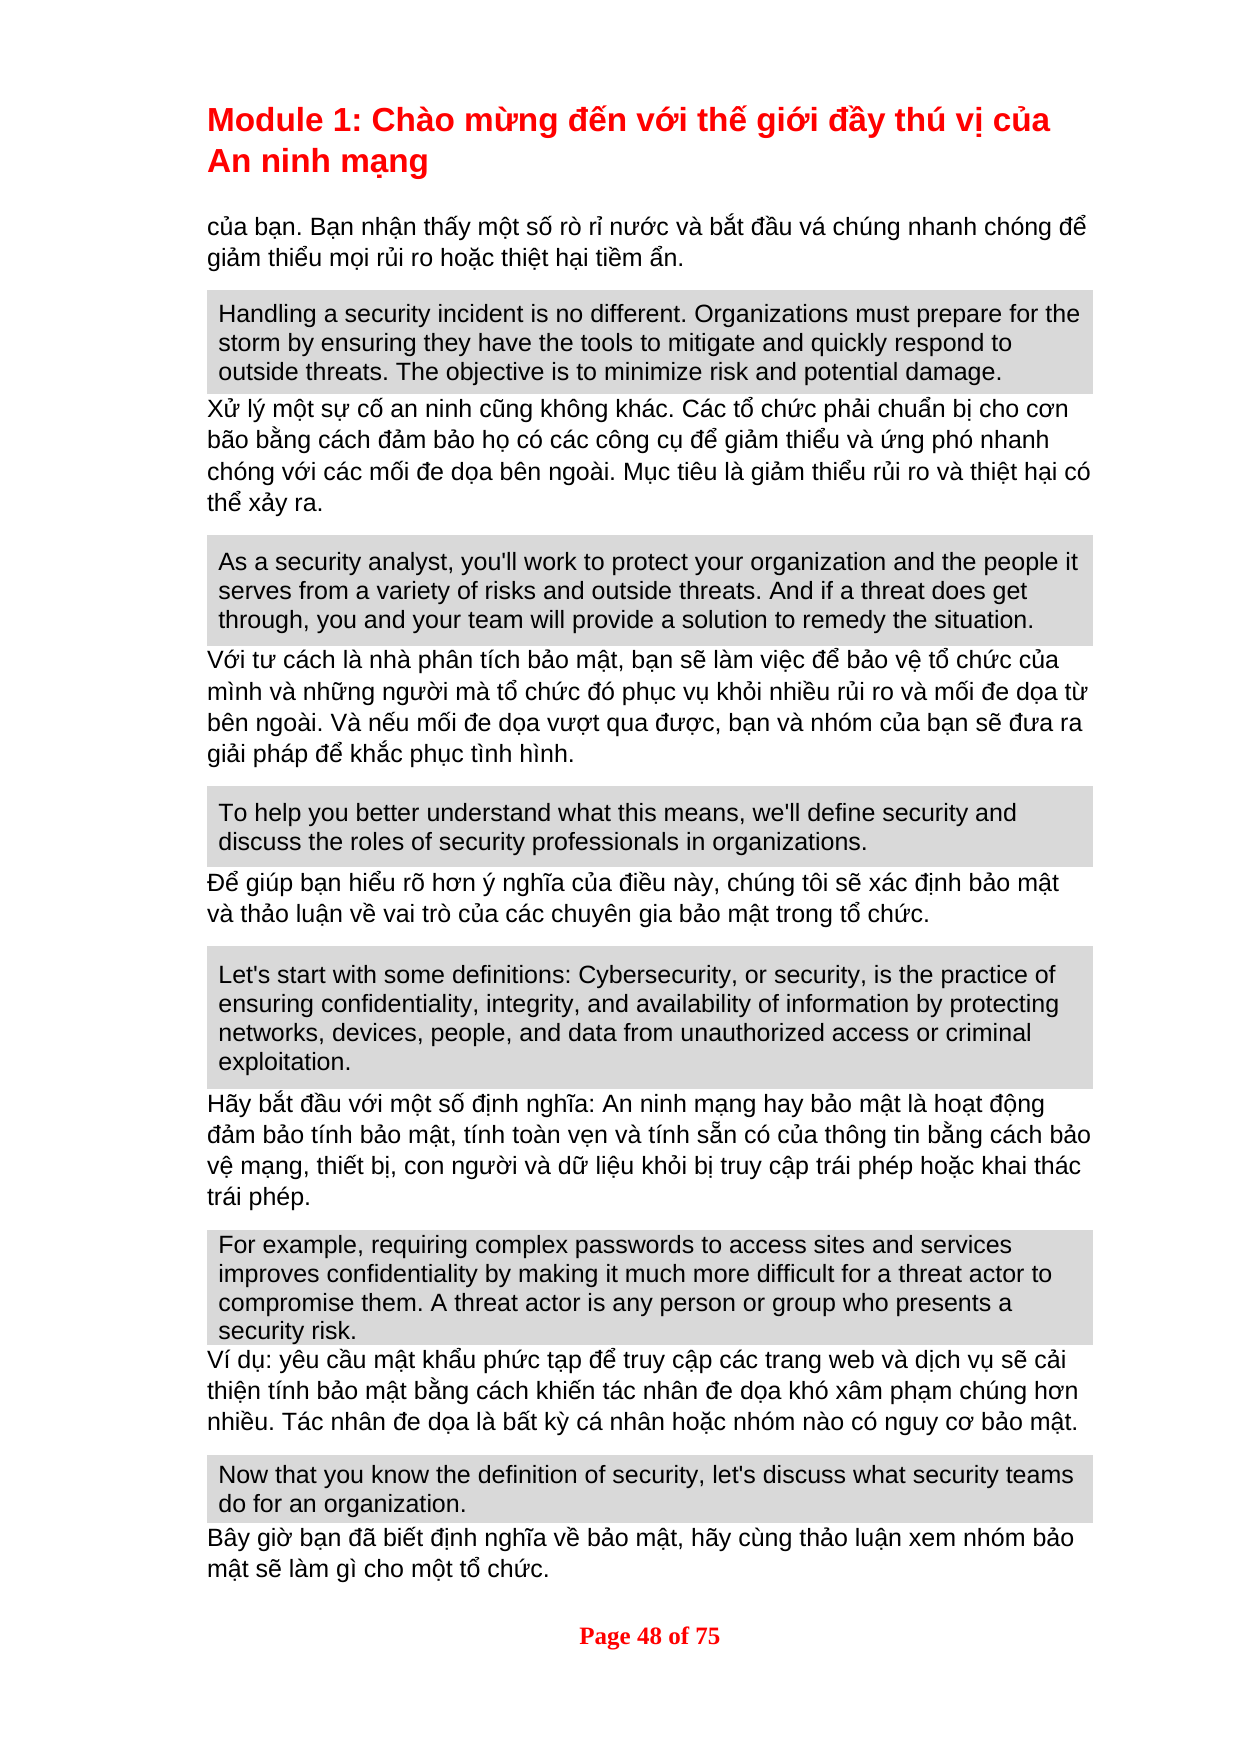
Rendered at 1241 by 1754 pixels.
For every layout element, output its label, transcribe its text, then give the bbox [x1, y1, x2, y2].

table_header As a security analyst, you'll work to protect your organization and the people it serves from a variety of risks and outside threats. And if a threat does get through, you and your team will provide a solution to remedy the situation. [207, 535, 1093, 646]
table_header For example, requiring complex passwords to access sites and services improves confidentiality by making it much more difficult for a threat actor to compromise them. A threat actor is any person or group who presents a security risk. [207, 1230, 1093, 1345]
text Xử lý một sự cố an ninh cũng không khác. Các tổ chức phải chuẩn bị cho cơn bão bằng cách đảm bảo họ có các công cụ để giảm thiểu và ứng phó nhanh chóng với các mối đe dọa bên ngoài. Mục tiêu là giảm thiểu rủi ro và thiệt hại có thể xảy ra. [207, 394, 1092, 516]
text Hãy bắt đầu với một số định nghĩa: An ninh mạng hay bảo mật là hoạt động đảm bảo tính bảo mật, tính toàn vẹn và tính sẵn có của thông tin bằng cách bảo vệ mạng, thiết bị, con người và dữ liệu khỏi bị truy cập trái phép hoặc khai thác trái phép. [207, 1089, 1092, 1211]
text Với tư cách là nhà phân tích bảo mật, bạn sẽ làm việc để bảo vệ tổ chức của mình và những người mà tổ chức đó phục vụ khỏi nhiều rủi ro và mối đe dọa từ bên ngoài. Và nếu mối đe dọa vượt qua được, bạn và nhóm của bạn sẽ đưa ra giải pháp để khắc phục tình hình. [207, 646, 1092, 767]
table_header To help you better understand what this means, we'll define security and discuss the roles of security professionals in organizations. [207, 786, 1093, 867]
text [207, 212, 1092, 271]
table_header Handling a security incident is no different. Organizations must prepare for the storm by ensuring they have the tools to mitigate and quickly respond to outside threats. The objective is to minimize risk and potential damage. [207, 290, 1093, 394]
text Ví dụ: yêu cầu mật khẩu phức tạp để truy cập các trang web và dịch vụ sẽ cải thiện tính bảo mật bằng cách khiến tác nhân đe dọa khó xâm phạm chúng hơn nhiều. Tác nhân đe dọa là bất kỳ cá nhân hoặc nhóm nào có nguy cơ bảo mật. [207, 1345, 1092, 1436]
table_header Let's start with some definitions: Cybersecurity, or security, is the practice of ensuring confidentiality, integrity, and availability of information by protecting networks, devices, people, and data from unauthorized access or criminal exploitation. [207, 946, 1093, 1089]
table_header Now that you know the definition of security, let's discuss what security teams do for an organization. [207, 1455, 1093, 1523]
text Bây giờ bạn đã biết định nghĩa về bảo mật, hãy cùng thảo luận xem nhóm bảo mật sẽ làm gì cho một tổ chức. [207, 1523, 1092, 1583]
text Để giúp bạn hiểu rõ hơn ý nghĩa của điều này, chúng tôi sẽ xác định bảo mật và thảo luận về vai trò của các chuyên gia bảo mật trong tổ chức. [207, 867, 1092, 927]
